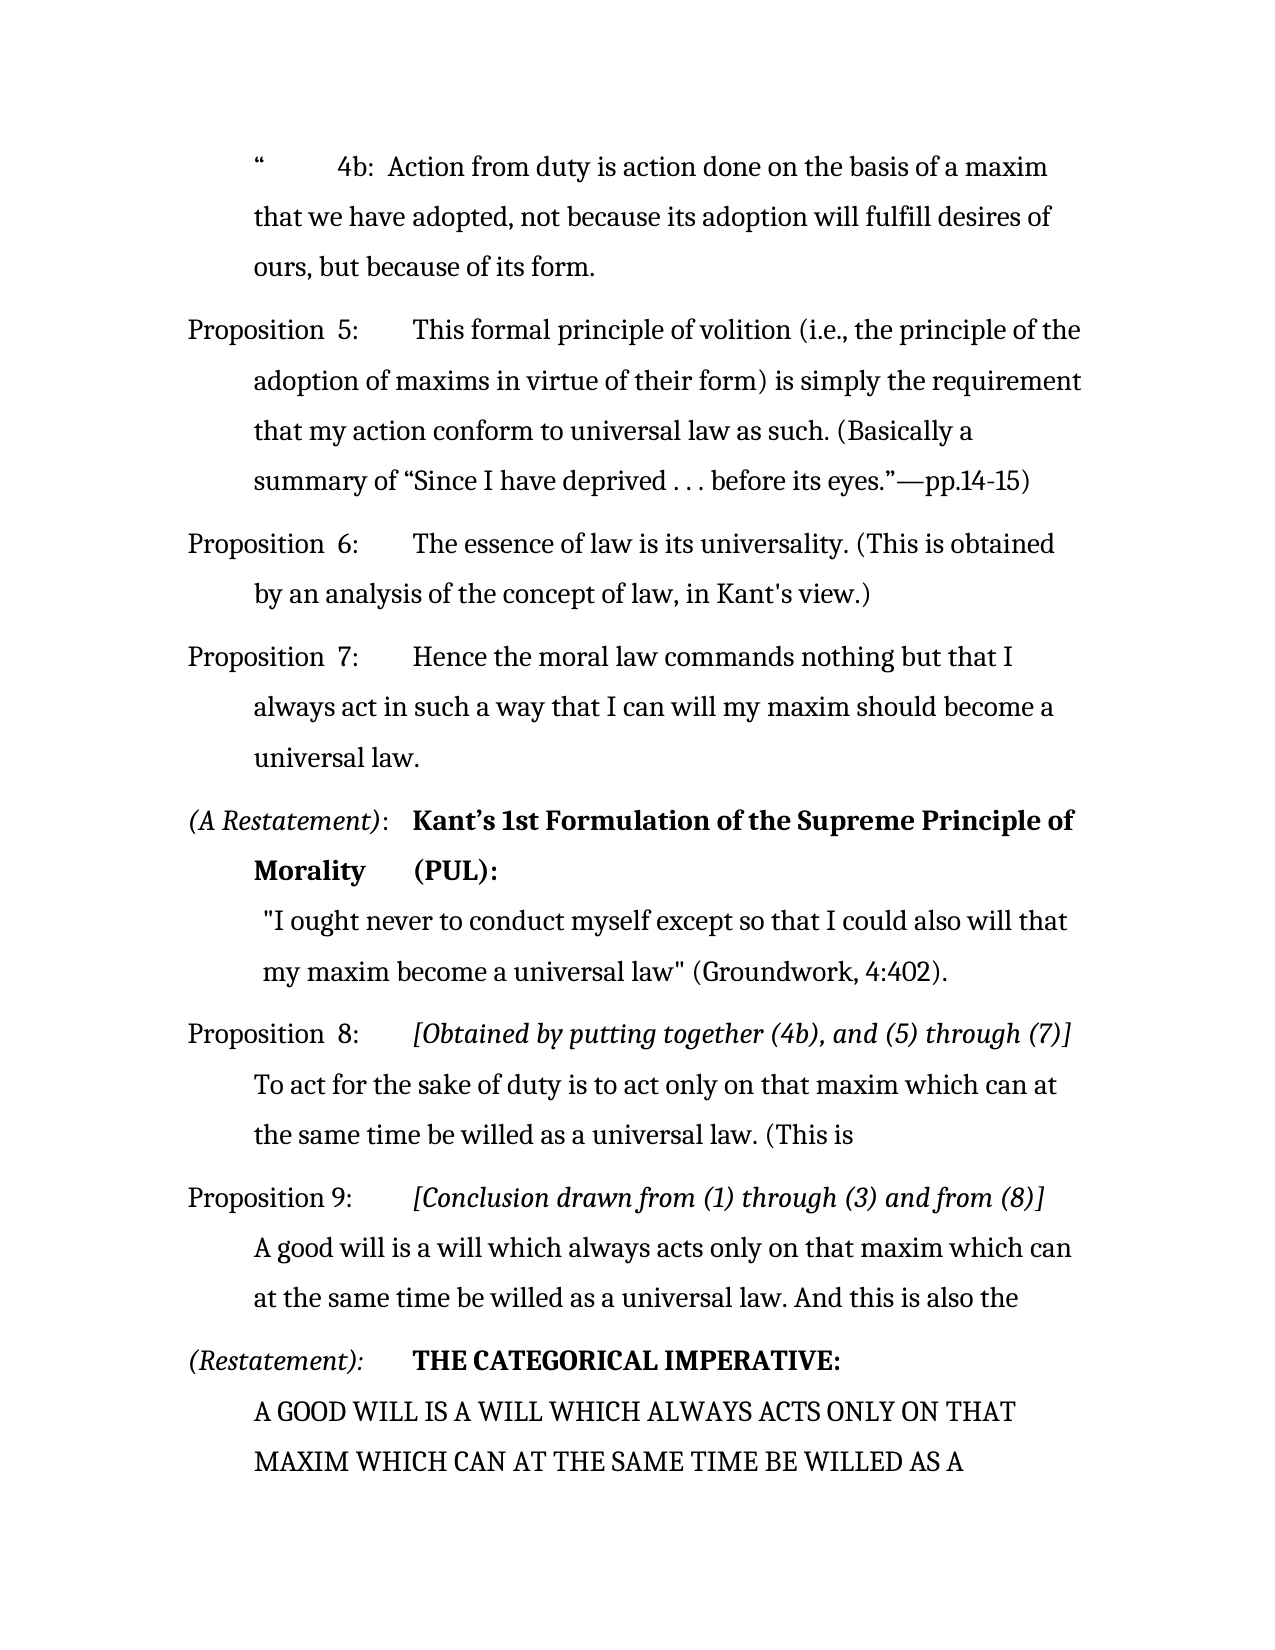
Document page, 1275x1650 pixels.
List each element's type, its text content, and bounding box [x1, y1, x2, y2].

text “ 4b: Action from duty is action done on the basis of a maxim that we have adopted, not because its adoption will fulfill desires of ours, but because of its form. [187, 150, 1087, 284]
text Proposition 7: Hence the moral law commands nothing but that I always act in such a way that I can will my maxim should become a universal law. [187, 640, 1087, 774]
text Proposition 6: The essence of law is its universality. (This is obtained by an analysis of the concept of law, in Kant's view.) [187, 527, 1087, 611]
text Proposition 8: [Obtained by putting together (4b), and (5) through (7)] To act for the sake of duty is to act only on that maxim which can at the same time be willed as a universal law. (This is [187, 1017, 1087, 1152]
text Proposition 5: This formal principle of volition (i.e., the principle of the adoption of maxims in virtue of their form) is simply the requirement that my action conform to universal law as such. (Basically a summary of “Since I have deprived . . . before its eyes.”—pp.14-15) [187, 313, 1087, 498]
text Proposition 9: [Conclusion drawn from (1) through (3) and from (8)] A good will is a will which always acts only on that maxim which can at the same time be willed as a universal law. And this is also the [187, 1181, 1087, 1315]
text (A Restatement): Kant’s 1st Formulation of the Supreme Principle of Morality (PUL): "I ought never to conduct myself except so that I could also will that my maxim become a universal law" (Groundwork, 4:402). [187, 804, 1087, 988]
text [187, 1344, 1087, 1478]
